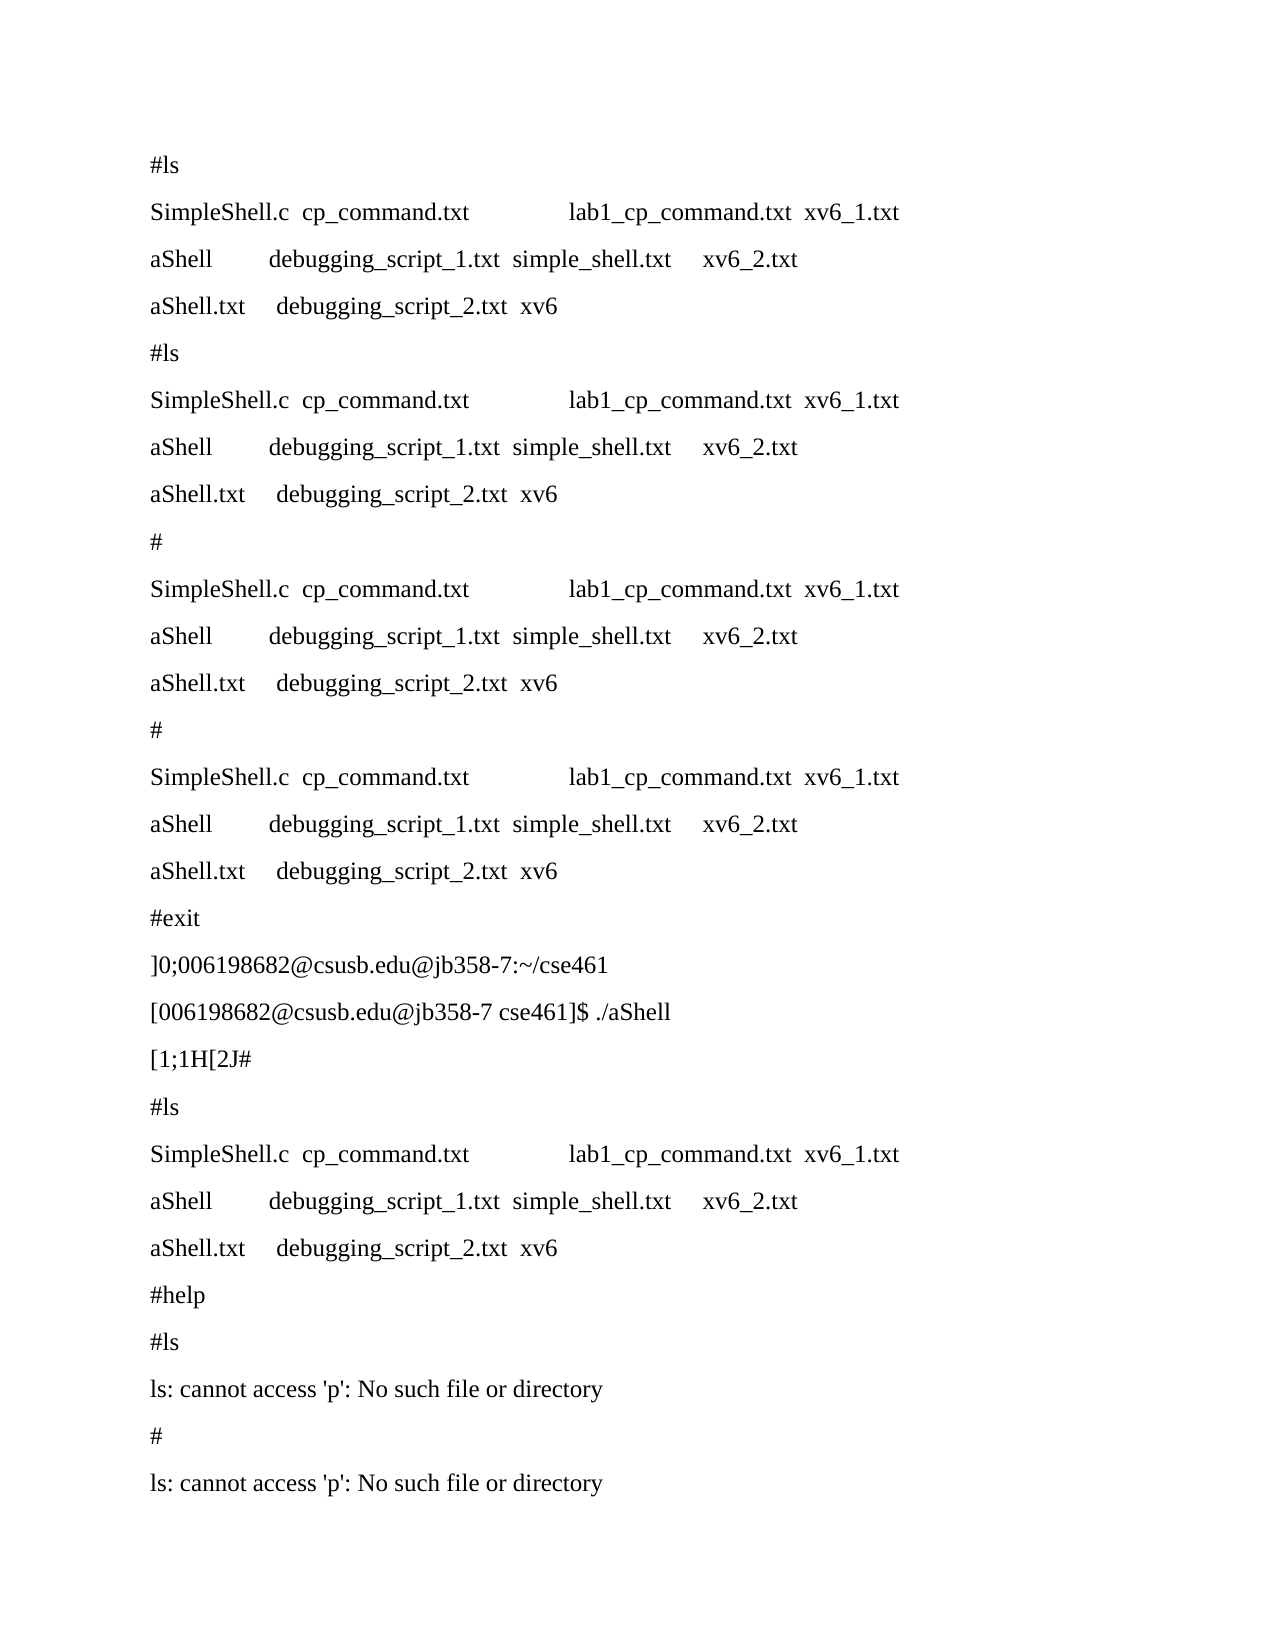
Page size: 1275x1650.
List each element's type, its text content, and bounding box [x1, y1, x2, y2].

text # [150, 715, 1125, 744]
text [1;1H[2J# [150, 1044, 1125, 1073]
text aShell.txt debugging_script_2.txt xv6 [150, 479, 1125, 508]
text # [150, 527, 1125, 555]
text aShell debugging_script_1.txt simple_shell.txt xv6_2.txt [150, 1186, 1125, 1214]
text [006198682@csusb.edu@jb358-7 cse461]$ ./aShell [150, 997, 1125, 1026]
text aShell.txt debugging_script_2.txt xv6 [150, 856, 1125, 885]
text aShell.txt debugging_script_2.txt xv6 [150, 1233, 1125, 1262]
text ]0;006198682@csusb.edu@jb358-7:~/cse461 [150, 950, 1125, 979]
text aShell debugging_script_1.txt simple_shell.txt xv6_2.txt [150, 432, 1125, 461]
text #ls [150, 150, 1125, 179]
text #help [150, 1280, 1125, 1309]
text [150, 244, 1125, 273]
text SimpleShell.c cp_command.txt lab1_cp_command.txt xv6_1.txt [150, 762, 1125, 791]
text SimpleShell.c cp_command.txt lab1_cp_command.txt xv6_1.txt [150, 385, 1125, 414]
text aShell debugging_script_1.txt simple_shell.txt xv6_2.txt [150, 621, 1125, 649]
text aShell.txt debugging_script_2.txt xv6 [150, 291, 1125, 320]
text # [150, 1421, 1125, 1450]
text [150, 1468, 1125, 1497]
text #ls [150, 338, 1125, 367]
text aShell.txt debugging_script_2.txt xv6 [150, 668, 1125, 697]
text SimpleShell.c cp_command.txt lab1_cp_command.txt xv6_1.txt [150, 574, 1125, 602]
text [150, 197, 1125, 226]
text #exit [150, 903, 1125, 932]
text SimpleShell.c cp_command.txt lab1_cp_command.txt xv6_1.txt [150, 1139, 1125, 1167]
text #ls [150, 1327, 1125, 1356]
text aShell debugging_script_1.txt simple_shell.txt xv6_2.txt [150, 809, 1125, 838]
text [150, 1374, 1125, 1403]
text #ls [150, 1092, 1125, 1120]
